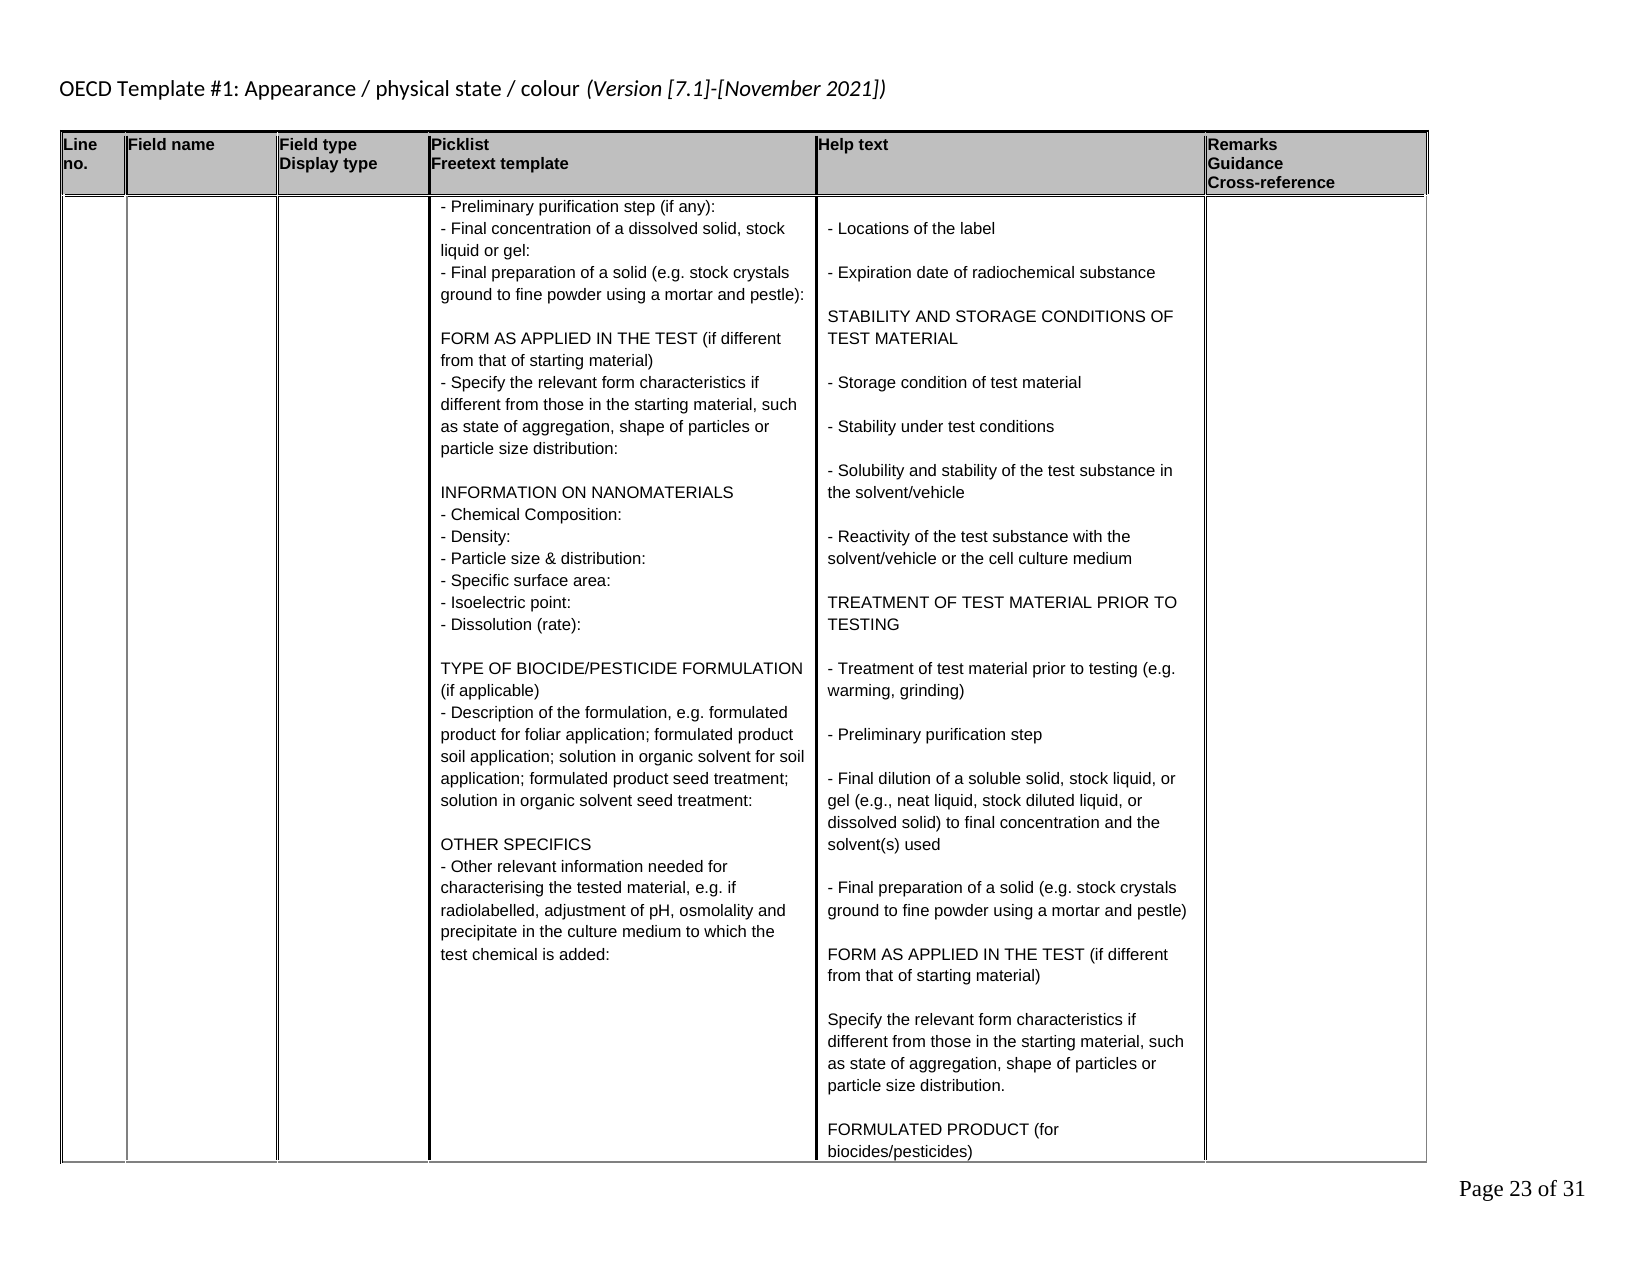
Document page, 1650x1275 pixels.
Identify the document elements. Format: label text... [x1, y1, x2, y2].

table_cell [1206, 194, 1427, 1161]
table_header Line no. [63, 132, 126, 194]
table_header Field name [126, 133, 277, 194]
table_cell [816, 197, 1206, 1161]
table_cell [429, 197, 816, 1161]
table_cell Text template Display: Basic [278, 197, 429, 1161]
table_header Help text [816, 133, 1206, 194]
table_cell [61, 194, 126, 1161]
table_header Field type Display type [278, 132, 429, 194]
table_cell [126, 197, 277, 1161]
table_header Picklist Freetext template [429, 133, 816, 194]
table_header Remarks Guidance Cross-reference [1206, 133, 1426, 194]
